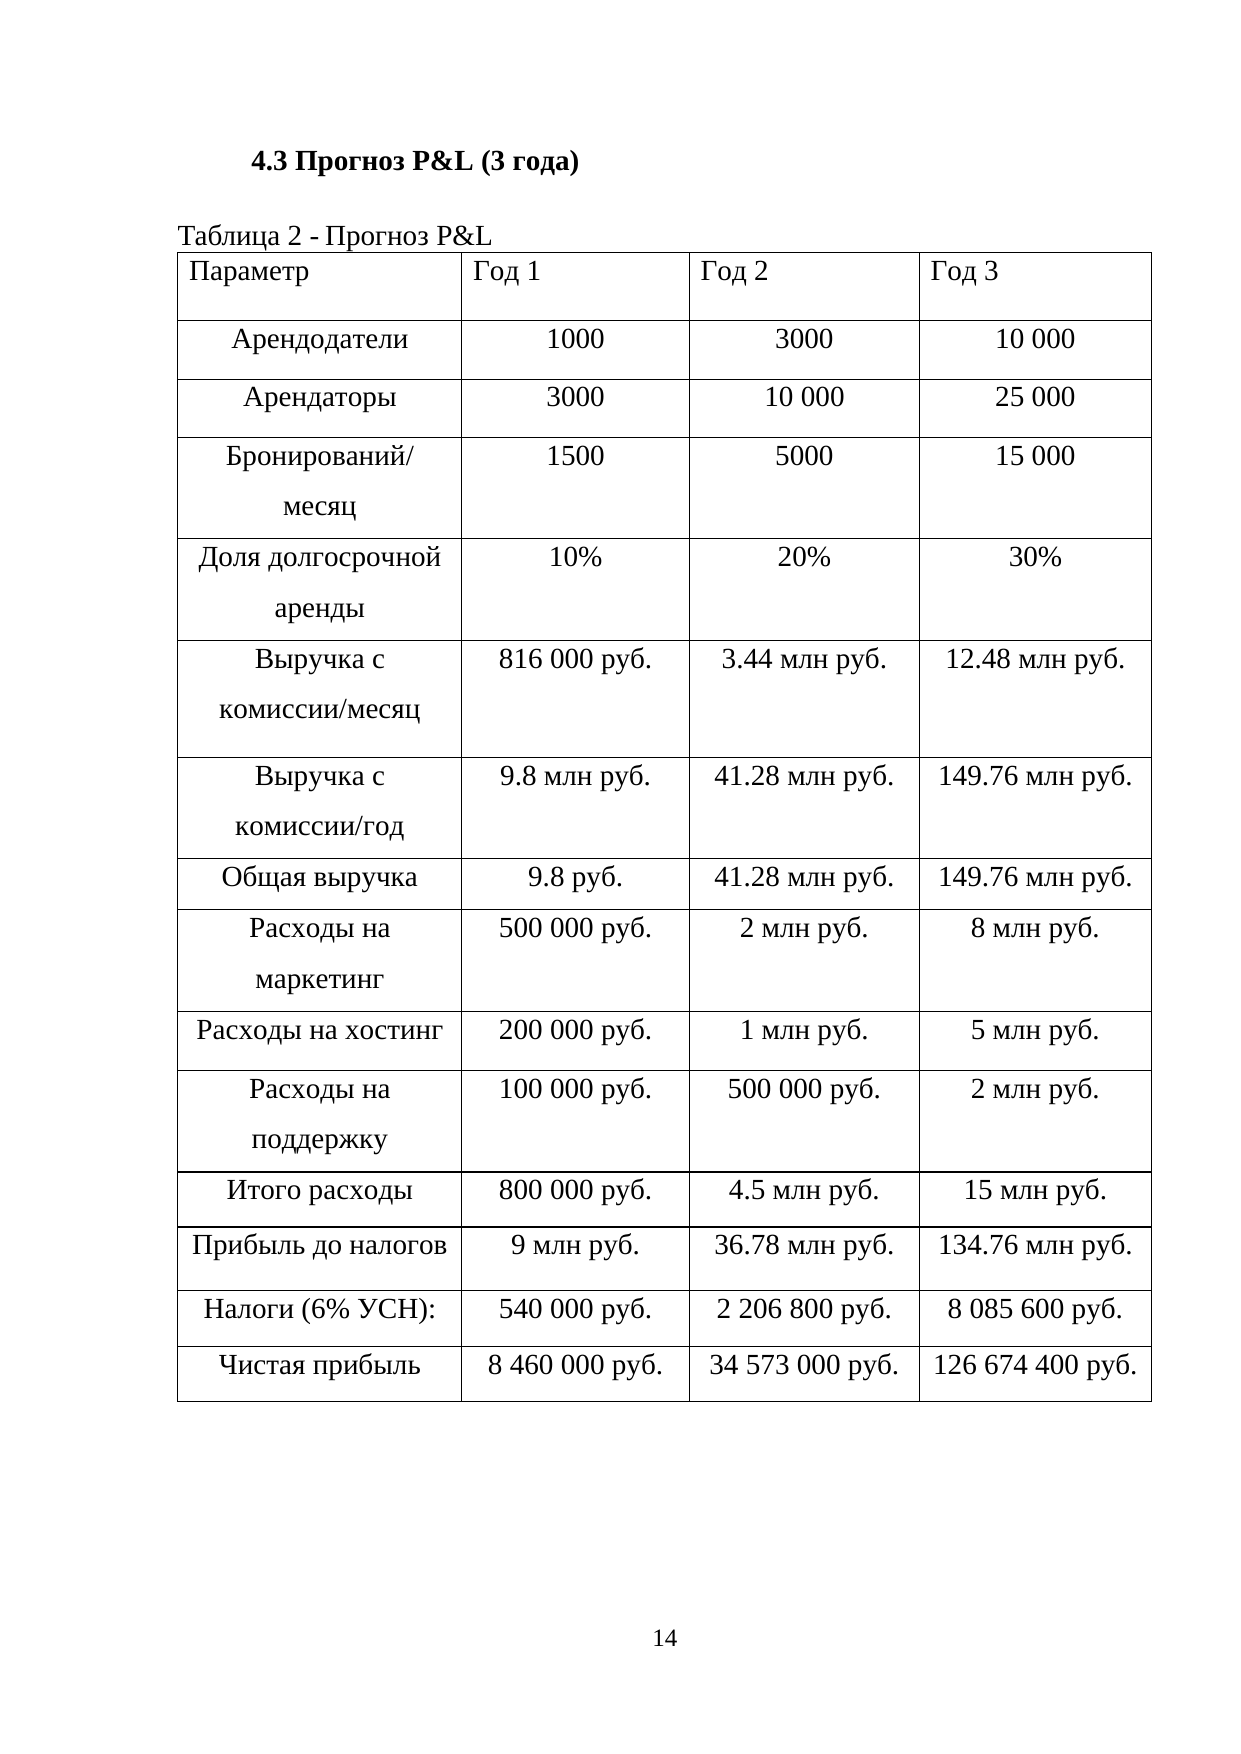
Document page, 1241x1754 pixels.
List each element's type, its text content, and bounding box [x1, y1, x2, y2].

table_cell 10 000 [690, 380, 919, 437]
table_cell 10 000 [920, 321, 1151, 378]
table_cell 41.28 млн руб. [690, 758, 919, 858]
table_cell 800 000 руб. [462, 1173, 689, 1226]
table_cell Бронирований/месяц [178, 438, 461, 538]
table_cell Расходы на маркетинг [178, 910, 461, 1011]
table_cell 500 000 руб. [690, 1071, 919, 1171]
table_cell 9 млн руб. [462, 1228, 689, 1290]
table_cell 9.8 млн руб. [462, 758, 689, 858]
text Прогноз P&L (3 года) [177, 143, 1152, 177]
table_cell 15 000 [920, 438, 1151, 538]
table_header Год 3 [920, 253, 1151, 320]
table_cell 2 млн руб. [690, 910, 919, 1011]
table_cell 1500 [462, 438, 689, 538]
table_cell 1 млн руб. [690, 1012, 919, 1070]
table_cell 134.76 млн руб. [920, 1228, 1151, 1290]
table_cell 15 млн руб. [920, 1173, 1151, 1226]
table_cell Расходы на поддержку [178, 1071, 461, 1171]
table_cell Выручка с комиссии/месяц [178, 641, 461, 757]
table_cell 8 млн руб. [920, 910, 1151, 1011]
table_cell 8 460 000 руб. [462, 1347, 689, 1401]
table_cell 2 206 800 руб. [690, 1291, 919, 1346]
table_cell 149.76 млн руб. [920, 758, 1151, 858]
table_cell Доля долгосрочной аренды [178, 539, 461, 640]
table_cell 200 000 руб. [462, 1012, 689, 1070]
table_cell 3000 [462, 380, 689, 437]
table_cell Общая выручка [178, 859, 461, 909]
table_cell Чистая прибыль [178, 1347, 461, 1401]
table_cell Арендаторы [178, 380, 461, 437]
table_cell 41.28 млн руб. [690, 859, 919, 909]
table_cell 2 млн руб. [920, 1071, 1151, 1171]
table_cell 8 085 600 руб. [920, 1291, 1151, 1346]
table_cell 30% [920, 539, 1151, 640]
table_cell 4.5 млн руб. [690, 1173, 919, 1226]
table_cell Налоги (6% УСН): [178, 1291, 461, 1346]
table_cell 816 000 руб. [462, 641, 689, 757]
table_cell 3000 [690, 321, 919, 378]
table_cell 10% [462, 539, 689, 640]
table_cell Итого расходы [178, 1173, 461, 1226]
table_cell 5 млн руб. [920, 1012, 1151, 1070]
table_cell 25 000 [920, 380, 1151, 437]
table_header Параметр [178, 253, 461, 320]
table_cell 20% [690, 539, 919, 640]
table_cell 3.44 млн руб. [690, 641, 919, 757]
table_cell Арендодатели [178, 321, 461, 378]
table_cell 149.76 млн руб. [920, 859, 1151, 909]
table_cell 12.48 млн руб. [920, 641, 1151, 757]
table_cell Выручка с комиссии/год [178, 758, 461, 858]
table_header Год 2 [690, 253, 919, 320]
table_header Год 1 [462, 253, 689, 320]
table_cell 1000 [462, 321, 689, 378]
table_cell 126 674 400 руб. [920, 1347, 1151, 1401]
table_cell Расходы на хостинг [178, 1012, 461, 1070]
table_cell 9.8 руб. [462, 859, 689, 909]
table_cell 540 000 руб. [462, 1291, 689, 1346]
table_cell 36.78 млн руб. [690, 1228, 919, 1290]
text Прогноз P&L [177, 218, 1152, 252]
table_cell 34 573 000 руб. [690, 1347, 919, 1401]
table_cell 100 000 руб. [462, 1071, 689, 1171]
table_cell Прибыль до налогов [178, 1228, 461, 1290]
table_cell 5000 [690, 438, 919, 538]
table_cell 500 000 руб. [462, 910, 689, 1011]
